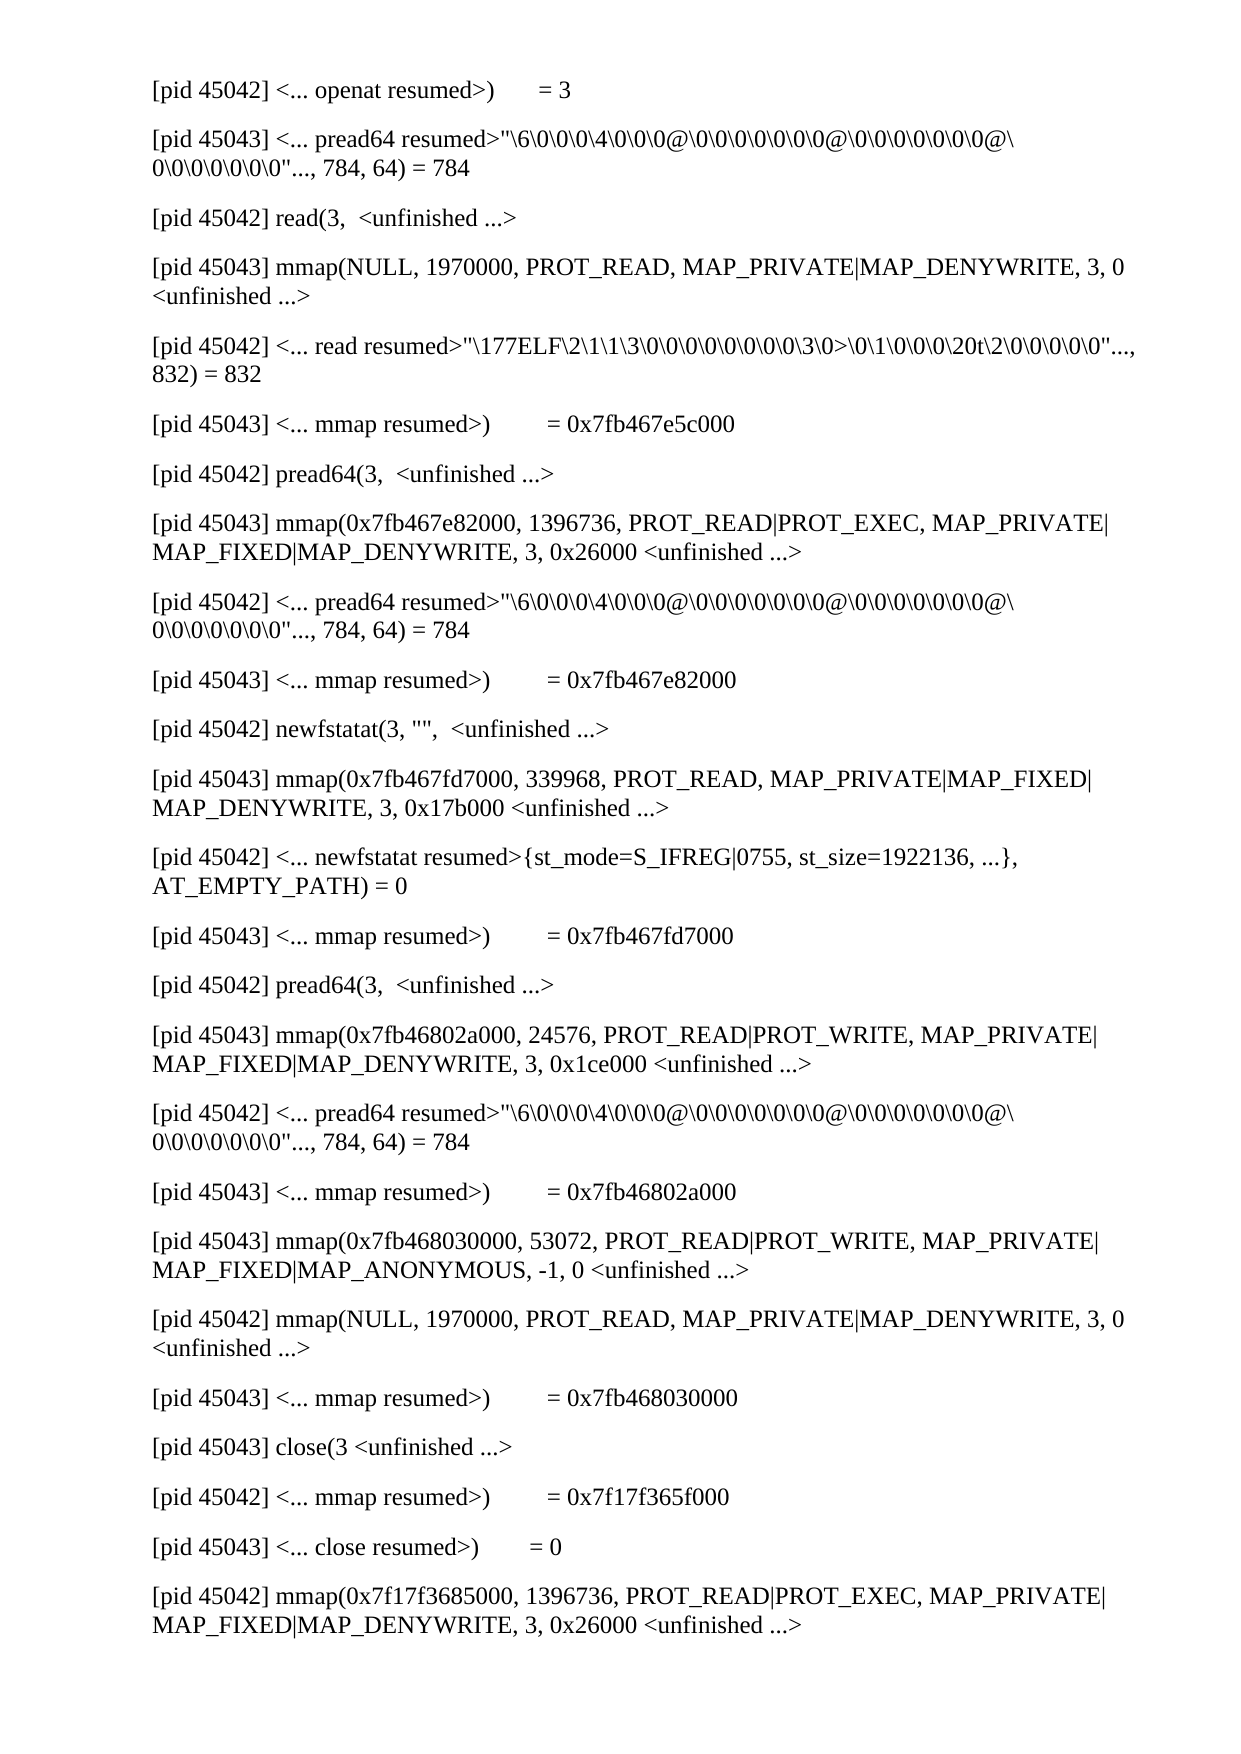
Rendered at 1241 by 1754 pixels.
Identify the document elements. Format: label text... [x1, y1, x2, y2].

text [pid 45042] <... pread64 resumed>"\6\0\0\0\4\0\0\0@\0\0\0\0\0\0\0@\0\0\0\0\0\0\0@\0\0\0\0\0\0\0"..., 784, 64) = 784 [152, 587, 1147, 644]
text [pid 45042] mmap(0x7f17f3685000, 1396736, PROT_READ|PROT_EXEC, MAP_PRIVATE|MAP_FIXED|MAP_DENYWRITE, 3, 0x26000 <unfinished ...> [152, 1581, 1147, 1639]
text [pid 45042] pread64(3, <unfinished ...> [152, 459, 1147, 487]
text [pid 45043] mmap(NULL, 1970000, PROT_READ, MAP_PRIVATE|MAP_DENYWRITE, 3, 0 <unfinished ...> [152, 252, 1147, 310]
text [pid 45043] mmap(0x7fb467e82000, 1396736, PROT_READ|PROT_EXEC, MAP_PRIVATE|MAP_FIXED|MAP_DENYWRITE, 3, 0x26000 <unfinished ...> [152, 508, 1147, 566]
text [pid 45043] <... mmap resumed>) = 0x7fb46802a000 [152, 1177, 1147, 1205]
text [pid 45042] read(3, <unfinished ...> [152, 203, 1147, 232]
text [pid 45043] close(3 <unfinished ...> [152, 1432, 1147, 1461]
text [pid 45042] <... openat resumed>) = 3 [152, 75, 1147, 104]
text [pid 45042] <... mmap resumed>) = 0x7f17f365f000 [152, 1482, 1147, 1511]
text [pid 45042] <... pread64 resumed>"\6\0\0\0\4\0\0\0@\0\0\0\0\0\0\0@\0\0\0\0\0\0\0@\0\0\0\0\0\0\0"..., 784, 64) = 784 [152, 1098, 1147, 1156]
text [pid 45043] <... mmap resumed>) = 0x7fb467e82000 [152, 665, 1147, 694]
text [pid 45043] <... pread64 resumed>"\6\0\0\0\4\0\0\0@\0\0\0\0\0\0\0@\0\0\0\0\0\0\0@\0\0\0\0\0\0\0"..., 784, 64) = 784 [152, 124, 1147, 182]
text [pid 45042] <... read resumed>"\177ELF\2\1\1\3\0\0\0\0\0\0\0\0\3\0>\0\1\0\0\0\20t\2\0\0\0\0\0"..., 832) = 832 [152, 331, 1147, 388]
text [pid 45042] mmap(NULL, 1970000, PROT_READ, MAP_PRIVATE|MAP_DENYWRITE, 3, 0 <unfinished ...> [152, 1304, 1147, 1362]
text [pid 45043] mmap(0x7fb46802a000, 24576, PROT_READ|PROT_WRITE, MAP_PRIVATE|MAP_FIXED|MAP_DENYWRITE, 3, 0x1ce000 <unfinished ...> [152, 1020, 1147, 1077]
text [pid 45043] <... mmap resumed>) = 0x7fb468030000 [152, 1383, 1147, 1412]
text [pid 45043] <... mmap resumed>) = 0x7fb467e5c000 [152, 409, 1147, 438]
text [pid 45042] <... newfstatat resumed>{st_mode=S_IFREG|0755, st_size=1922136, ...}, AT_EMPTY_PATH) = 0 [152, 842, 1147, 900]
text [pid 45043] mmap(0x7fb467fd7000, 339968, PROT_READ, MAP_PRIVATE|MAP_FIXED|MAP_DENYWRITE, 3, 0x17b000 <unfinished ...> [152, 764, 1147, 822]
text [pid 45043] <... close resumed>) = 0 [152, 1532, 1147, 1560]
text [pid 45043] <... mmap resumed>) = 0x7fb467fd7000 [152, 921, 1147, 949]
text [pid 45043] mmap(0x7fb468030000, 53072, PROT_READ|PROT_WRITE, MAP_PRIVATE|MAP_FIXED|MAP_ANONYMOUS, -1, 0 <unfinished ...> [152, 1226, 1147, 1284]
text [pid 45042] newfstatat(3, "", <unfinished ...> [152, 714, 1147, 743]
text [pid 45042] pread64(3, <unfinished ...> [152, 970, 1147, 999]
